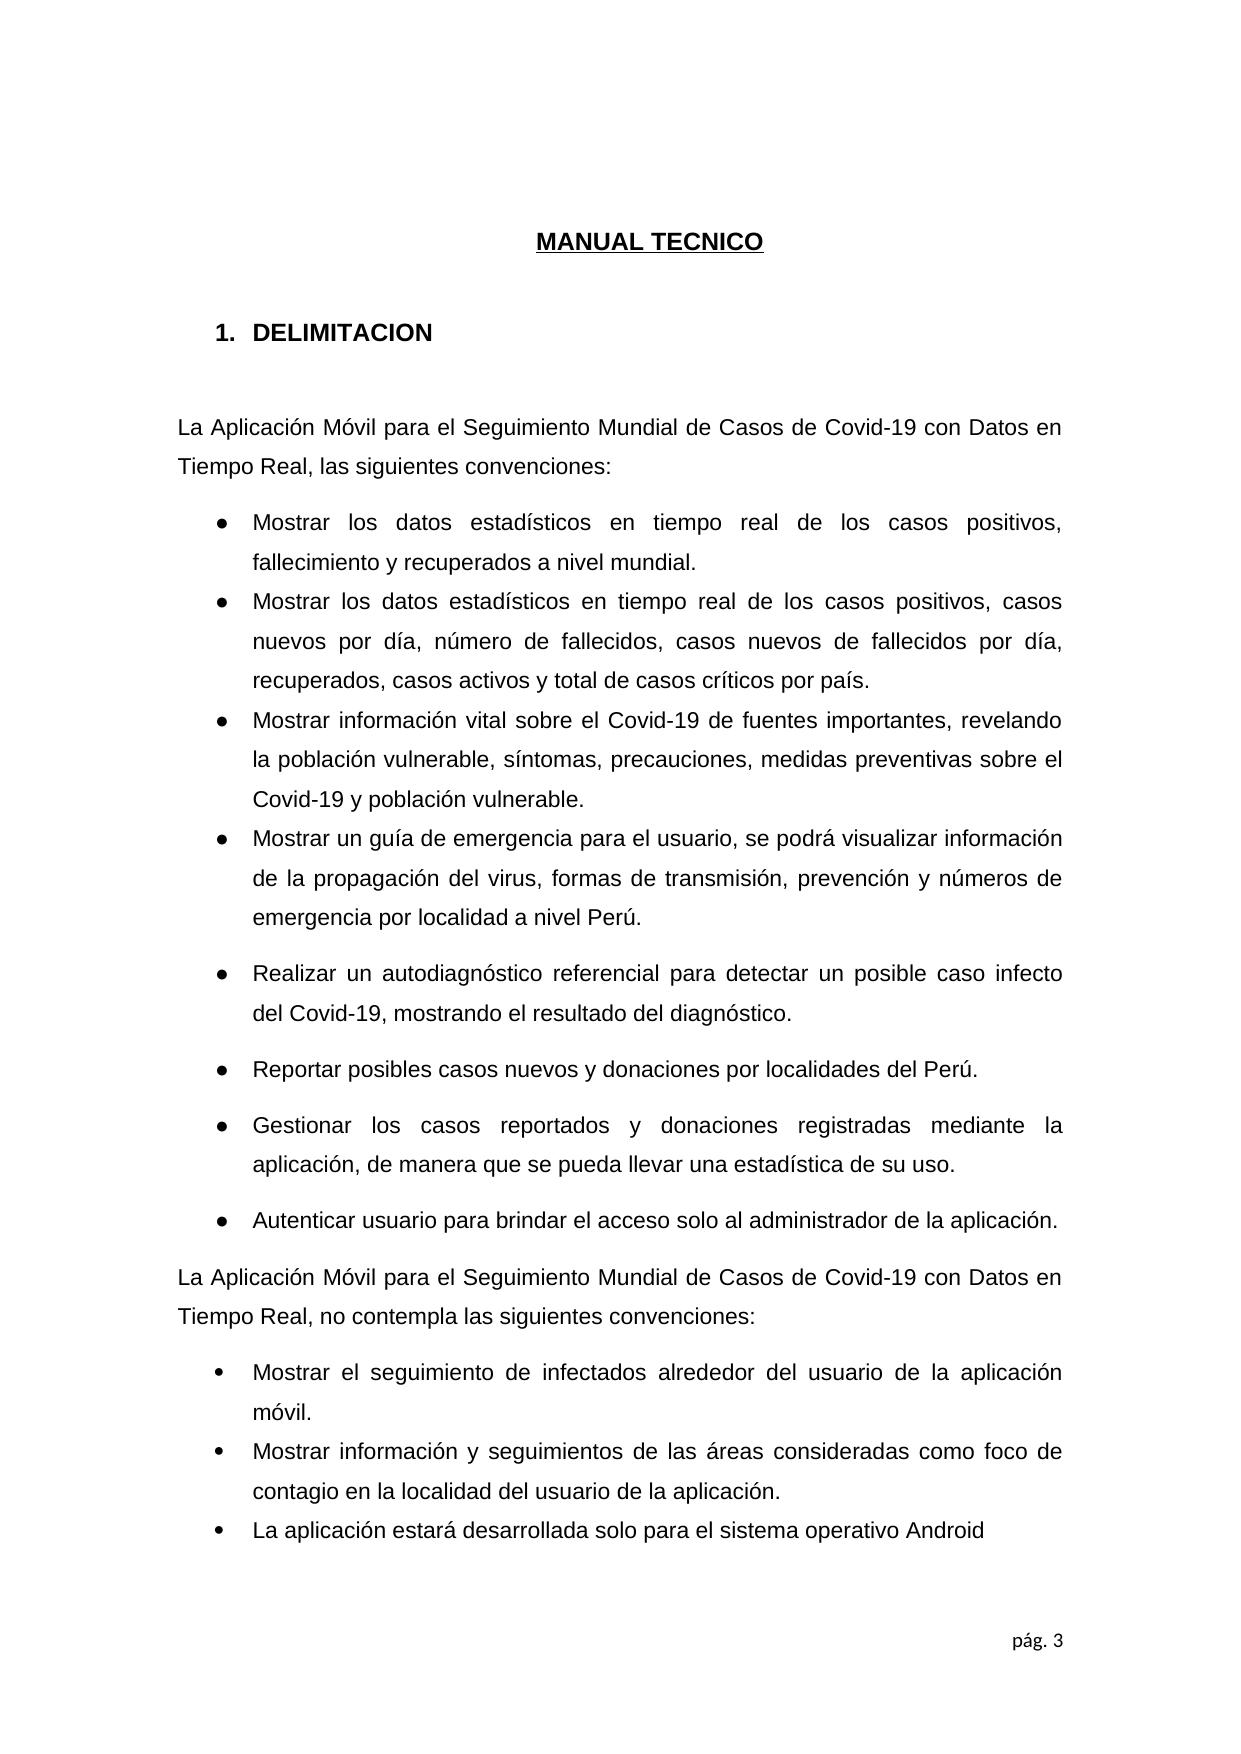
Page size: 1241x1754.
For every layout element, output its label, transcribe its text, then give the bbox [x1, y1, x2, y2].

list Mostrar el seguimiento de infectados alrededor del usuario de la aplicación móvil. [215, 1359, 1063, 1425]
list Mostrar los datos estadísticos en tiempo real de los casos positivos, casos nuevos por día, número de fallecidos, casos nuevos de fallecidos por día, recuperados, casos activos y total de casos críticos por país. [215, 588, 1063, 693]
list Mostrar los datos estadísticos en tiempo real de los casos positivos, fallecimiento y recuperados a nivel mundial. [215, 509, 1063, 575]
list La aplicación estará desarrollada solo para el sistema operativo Android [215, 1517, 1063, 1543]
list DELIMITACION [215, 318, 1063, 347]
list Mostrar información vital sobre el Covid-19 de fuentes importantes, revelando la población vulnerable, síntomas, precauciones, medidas preventivas sobre el Covid-19 y población vulnerable. [215, 707, 1063, 812]
text La Aplicación Móvil para el Seguimiento Mundial de Casos de Covid-19 con Datos en Tiempo Real, no contempla las siguientes convenciones: [177, 1264, 1063, 1329]
list Realizar un autodiagnóstico referencial para detectar un posible caso infecto del Covid-19, mostrando el resultado del diagnóstico. [215, 960, 1063, 1026]
list Gestionar los casos reportados y donaciones registradas mediante la aplicación, de manera que se pueda llevar una estadística de su uso. [215, 1112, 1063, 1178]
list Reportar posibles casos nuevos y donaciones por localidades del Perú. [215, 1056, 1063, 1082]
list Mostrar un guía de emergencia para el usuario, se podrá visualizar información de la propagación del virus, formas de transmisión, prevención y números de emergencia por localidad a nivel Perú. [215, 825, 1063, 930]
list Mostrar información y seguimientos de las áreas consideradas como foco de contagio en la localidad del usuario de la aplicación. [215, 1438, 1063, 1504]
list Autenticar usuario para brindar el acceso solo al administrador de la aplicación. [215, 1207, 1063, 1234]
text La Aplicación Móvil para el Seguimiento Mundial de Casos de Covid-19 con Datos en Tiempo Real, las siguientes convenciones: [177, 413, 1063, 479]
subtitle MANUAL TECNICO [236, 227, 1063, 256]
